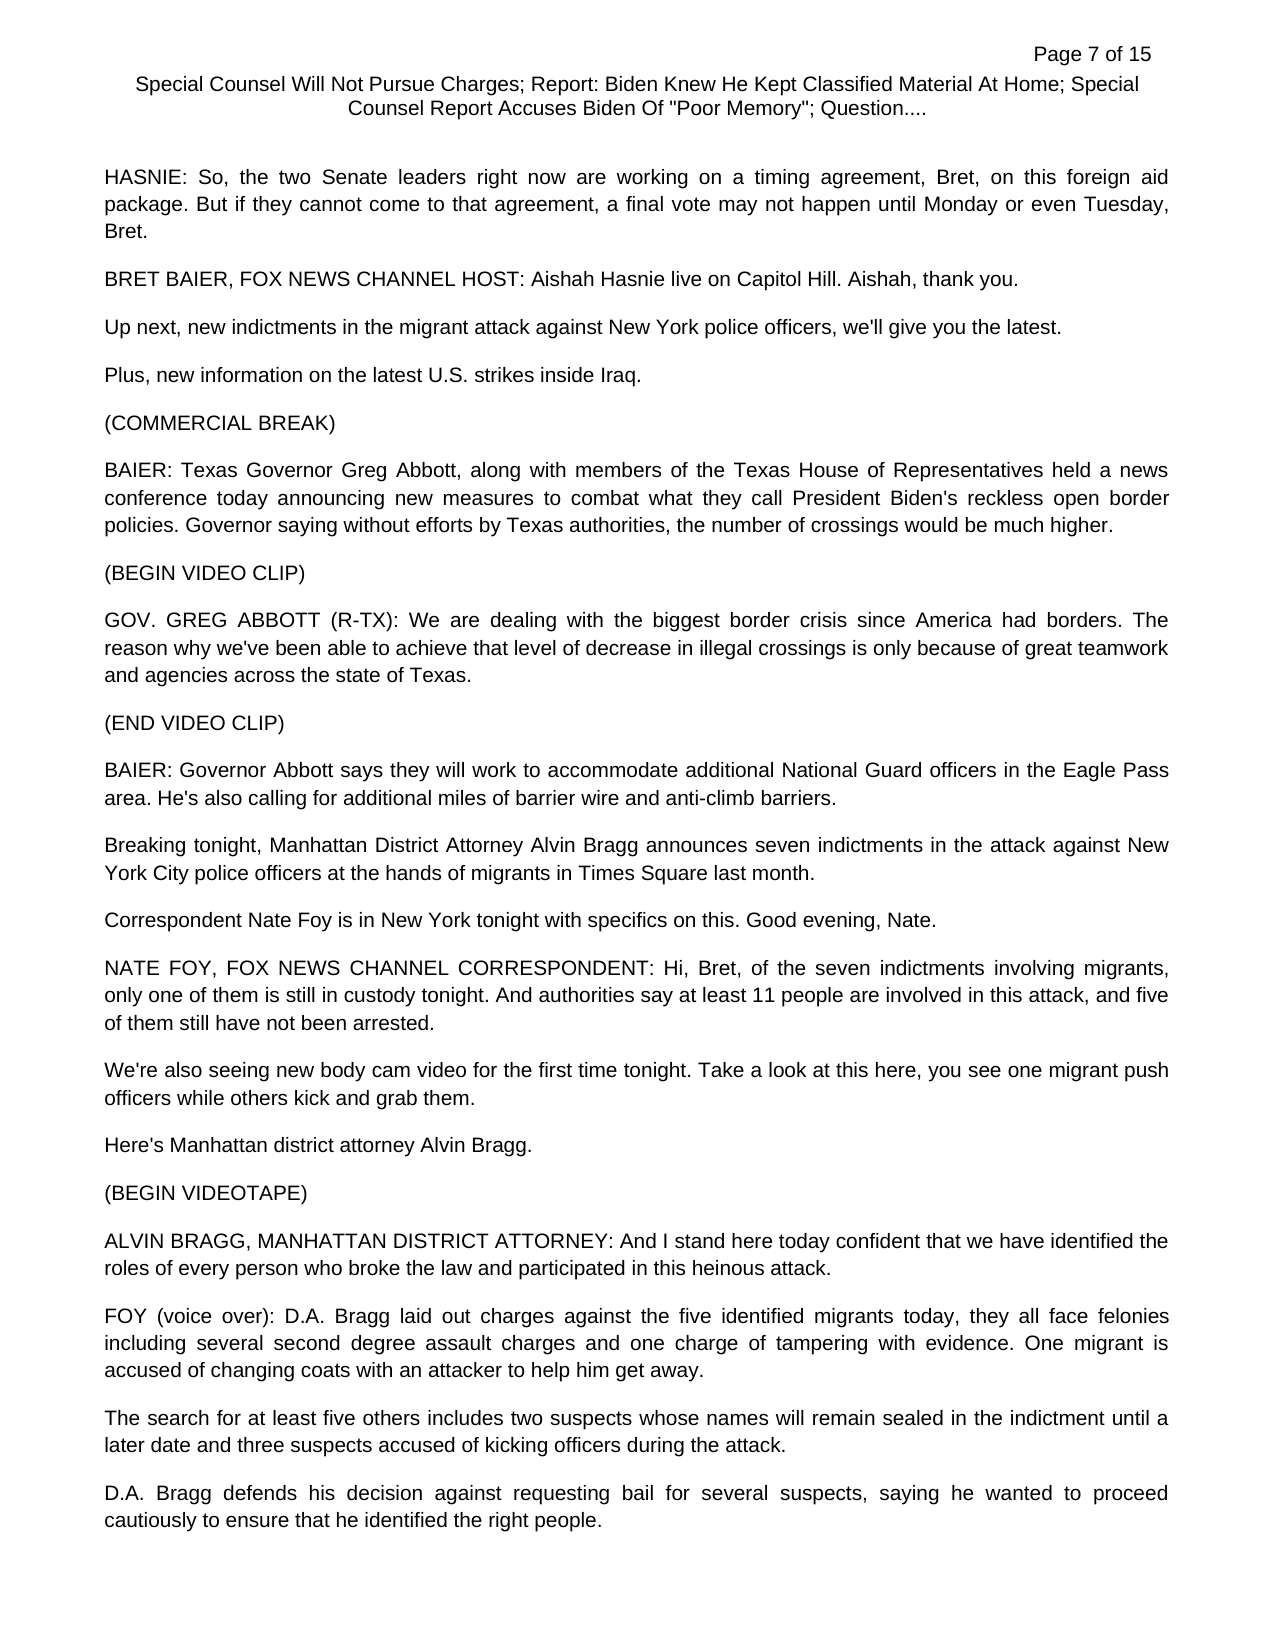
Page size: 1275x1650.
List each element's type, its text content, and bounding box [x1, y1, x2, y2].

text Correspondent Nate Foy is in New York tonight with specifics on this. Good evening, Nate. [104, 905, 1171, 932]
text NATE FOY, FOX NEWS CHANNEL CORRESPONDENT: Hi, Bret, of the seven indictments involving migrants, only one of them is still in custody tonight. And authorities say at least 11 people are involved in this attack, and five of them still have not been arrested. [104, 953, 1171, 1034]
text BAIER: Governor Abbott says they will work to accommodate additional National Guard officers in the Eagle Pass area. He's also calling for additional miles of barrier wire and anti-climb barriers. [104, 755, 1171, 809]
text HASNIE: So, the two Senate leaders right now are working on a timing agreement, Bret, on this foreign aid package. But if they cannot come to that agreement, a final vote may not happen until Monday or even Tuesday, Bret. [104, 161, 1171, 243]
text We're also seeing new body cam video for the first time tonight. Take a look at this here, you see one migrant push officers while others kick and grab them. [104, 1055, 1171, 1109]
text BAIER: Texas Governor Greg Abbott, along with members of the Texas House of Representatives held a news conference today announcing new measures to combat what they call President Biden's reckless open border policies. Governor saying without efforts by Texas authorities, the number of crossings would be much higher. [104, 455, 1171, 536]
text Breaking tonight, Manhattan District Attorney Alvin Bragg announces seven indictments in the attack against New York City police officers at the hands of migrants in Times Square last month. [104, 830, 1171, 884]
text Here's Manhattan district attorney Alvin Bragg. [104, 1130, 1171, 1157]
text GOV. GREG ABBOTT (R-TX): We are dealing with the biggest border crisis since America had borders. The reason why we've been able to achieve that level of decrease in illegal crossings is only because of great teamwork and agencies across the state of Texas. [104, 605, 1171, 686]
text FOY (voice over): D.A. Bragg laid out charges against the five identified migrants today, they all face felonies including several second degree assault charges and one charge of tampering with evidence. One migrant is accused of changing coats with an attacker to help him get away. [104, 1301, 1171, 1382]
text ALVIN BRAGG, MANHATTAN DISTRICT ATTORNEY: And I stand here today confident that we have identified the roles of every person who broke the law and participated in this heinous attack. [104, 1226, 1171, 1280]
text (BEGIN VIDEO CLIP) [104, 557, 1171, 584]
text BRET BAIER, FOX NEWS CHANNEL HOST: Aishah Hasnie live on Capitol Hill. Aishah, thank you. [104, 263, 1171, 291]
text (COMMERCIAL BREAK) [104, 407, 1171, 434]
text Plus, new information on the latest U.S. strikes inside Iraq. [104, 359, 1171, 386]
text D.A. Bragg defends his decision against requesting bail for several suspects, saying he wanted to proceed cautiously to ensure that he identified the right people. [104, 1478, 1171, 1532]
text The search for at least five others includes two suspects whose names will remain sealed in the indictment until a later date and three suspects accused of kicking officers during the attack. [104, 1403, 1171, 1457]
text Up next, new indictments in the migrant attack against New York police officers, we'll give you the latest. [104, 311, 1171, 338]
text (BEGIN VIDEOTAPE) [104, 1178, 1171, 1205]
text (END VIDEO CLIP) [104, 707, 1171, 734]
